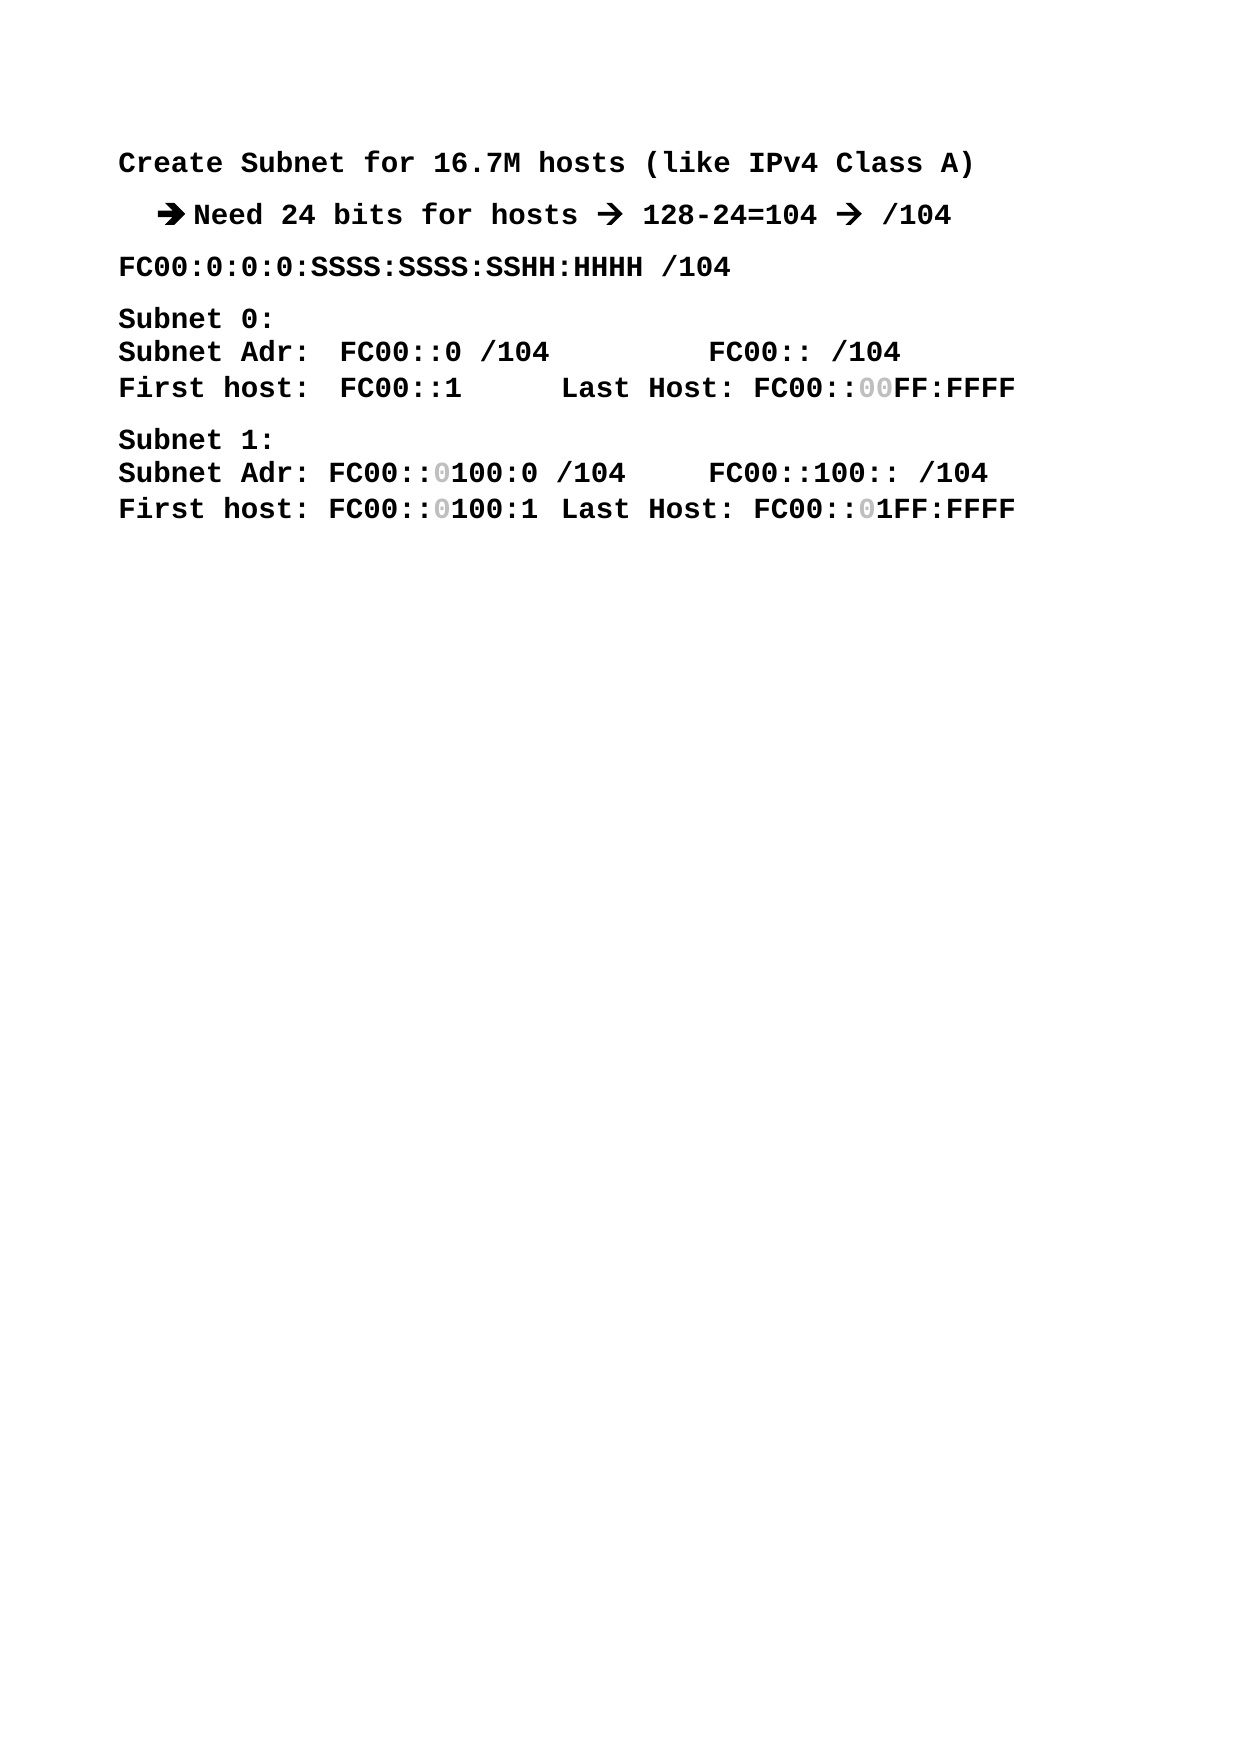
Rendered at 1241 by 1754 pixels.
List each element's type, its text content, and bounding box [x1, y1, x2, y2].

text Subnet Adr: FC00::0100:0 /104 FC00::100:: /104 First host: FC00::0100:1 Last Host: FC00::01FF:FFFF [118, 458, 1122, 557]
text Subnet Adr: FC00::0 /104 FC00:: /104 First host: FC00::1 Last Host: FC00::00FF:FFFF [118, 338, 1122, 406]
text Create Subnet for 16.7M hosts (like IPv4 Class A) [118, 148, 1122, 181]
text Subnet 0: [118, 304, 1122, 338]
text Subnet 1: [118, 426, 1122, 458]
list Need 24 bits for hosts 128-24=104 /104 [156, 200, 1122, 233]
text FC00:0:0:0:SSSS:SSSS:SSHH:HHHH /104 [118, 252, 1122, 285]
